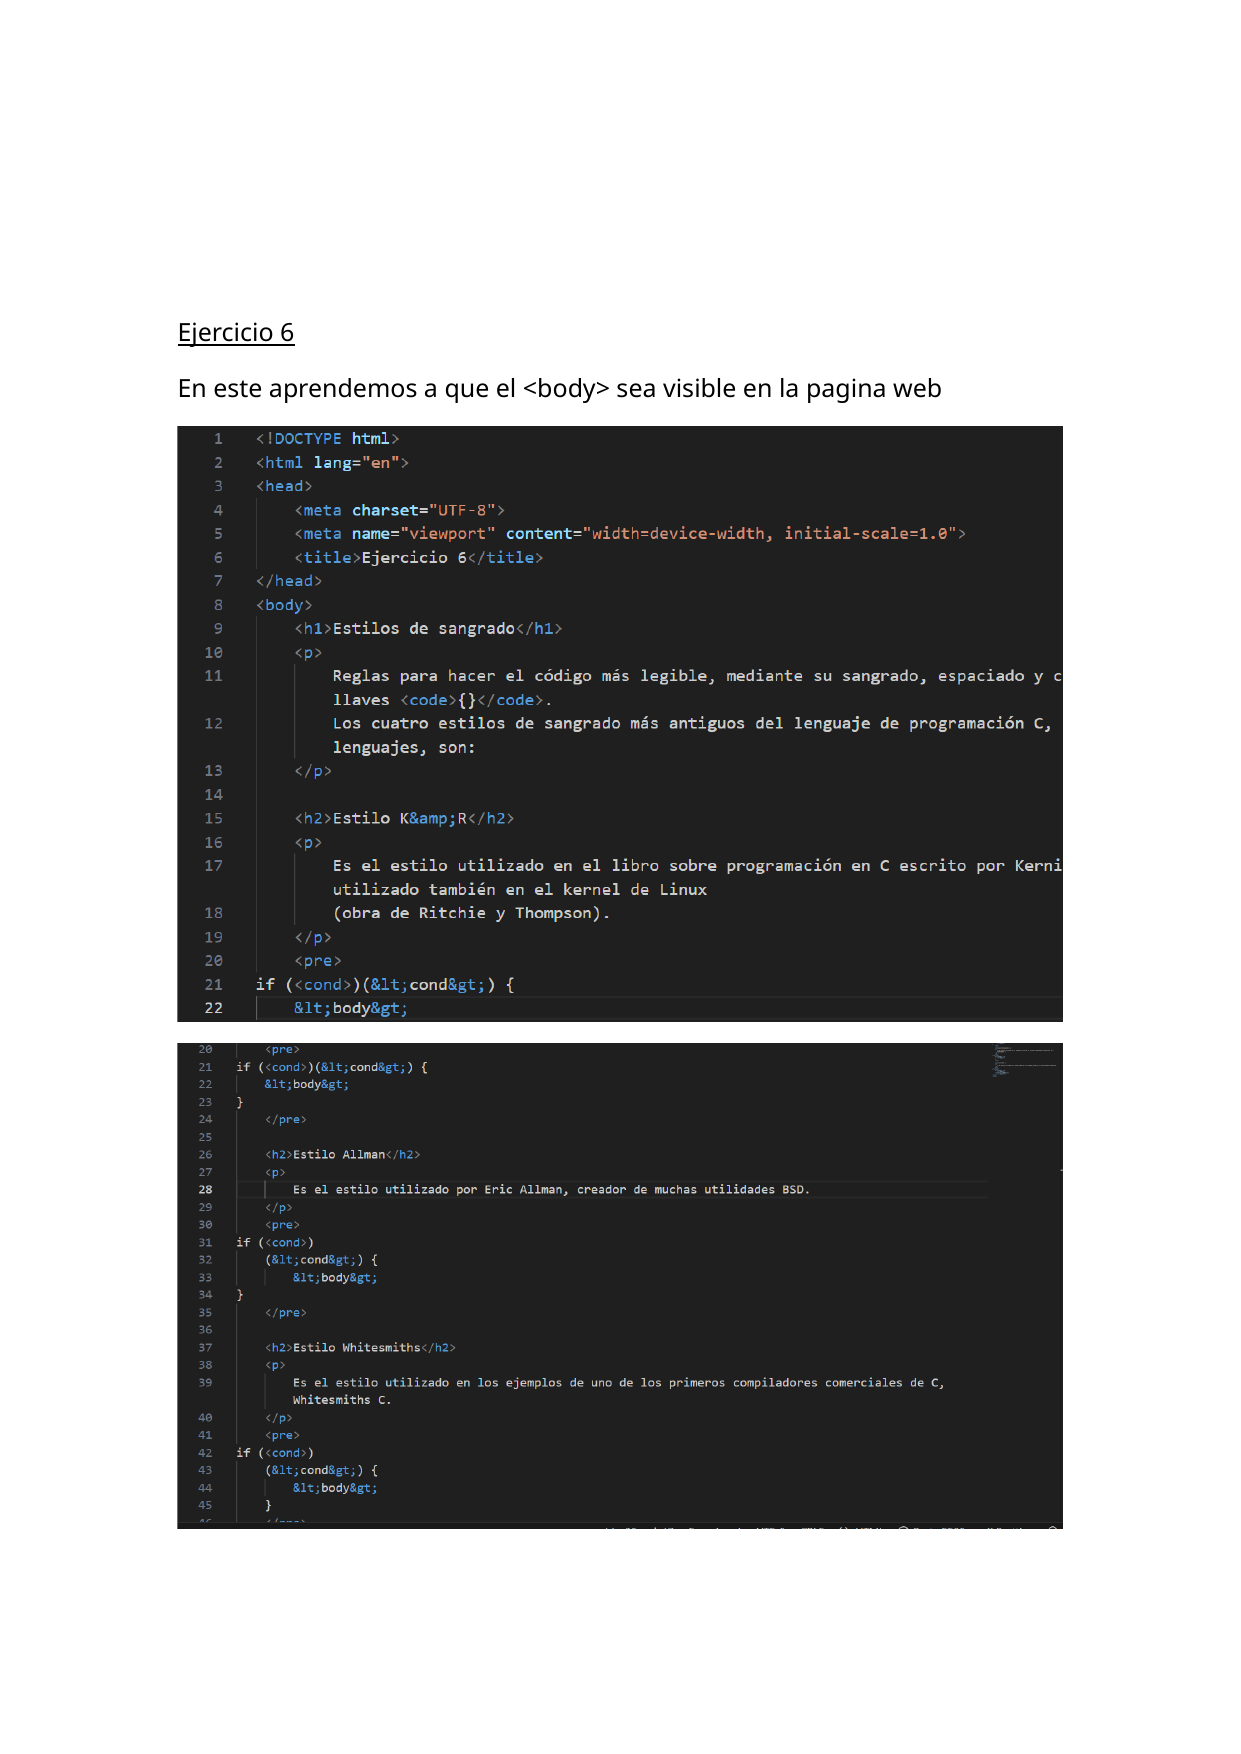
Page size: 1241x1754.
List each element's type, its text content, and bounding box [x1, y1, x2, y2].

picture [177, 1043, 1063, 1529]
text En este aprendemos a que el <body> sea visible en la pagina web [177, 371, 1063, 405]
text Ejercicio 6 [177, 315, 1063, 349]
picture [177, 426, 1063, 1022]
